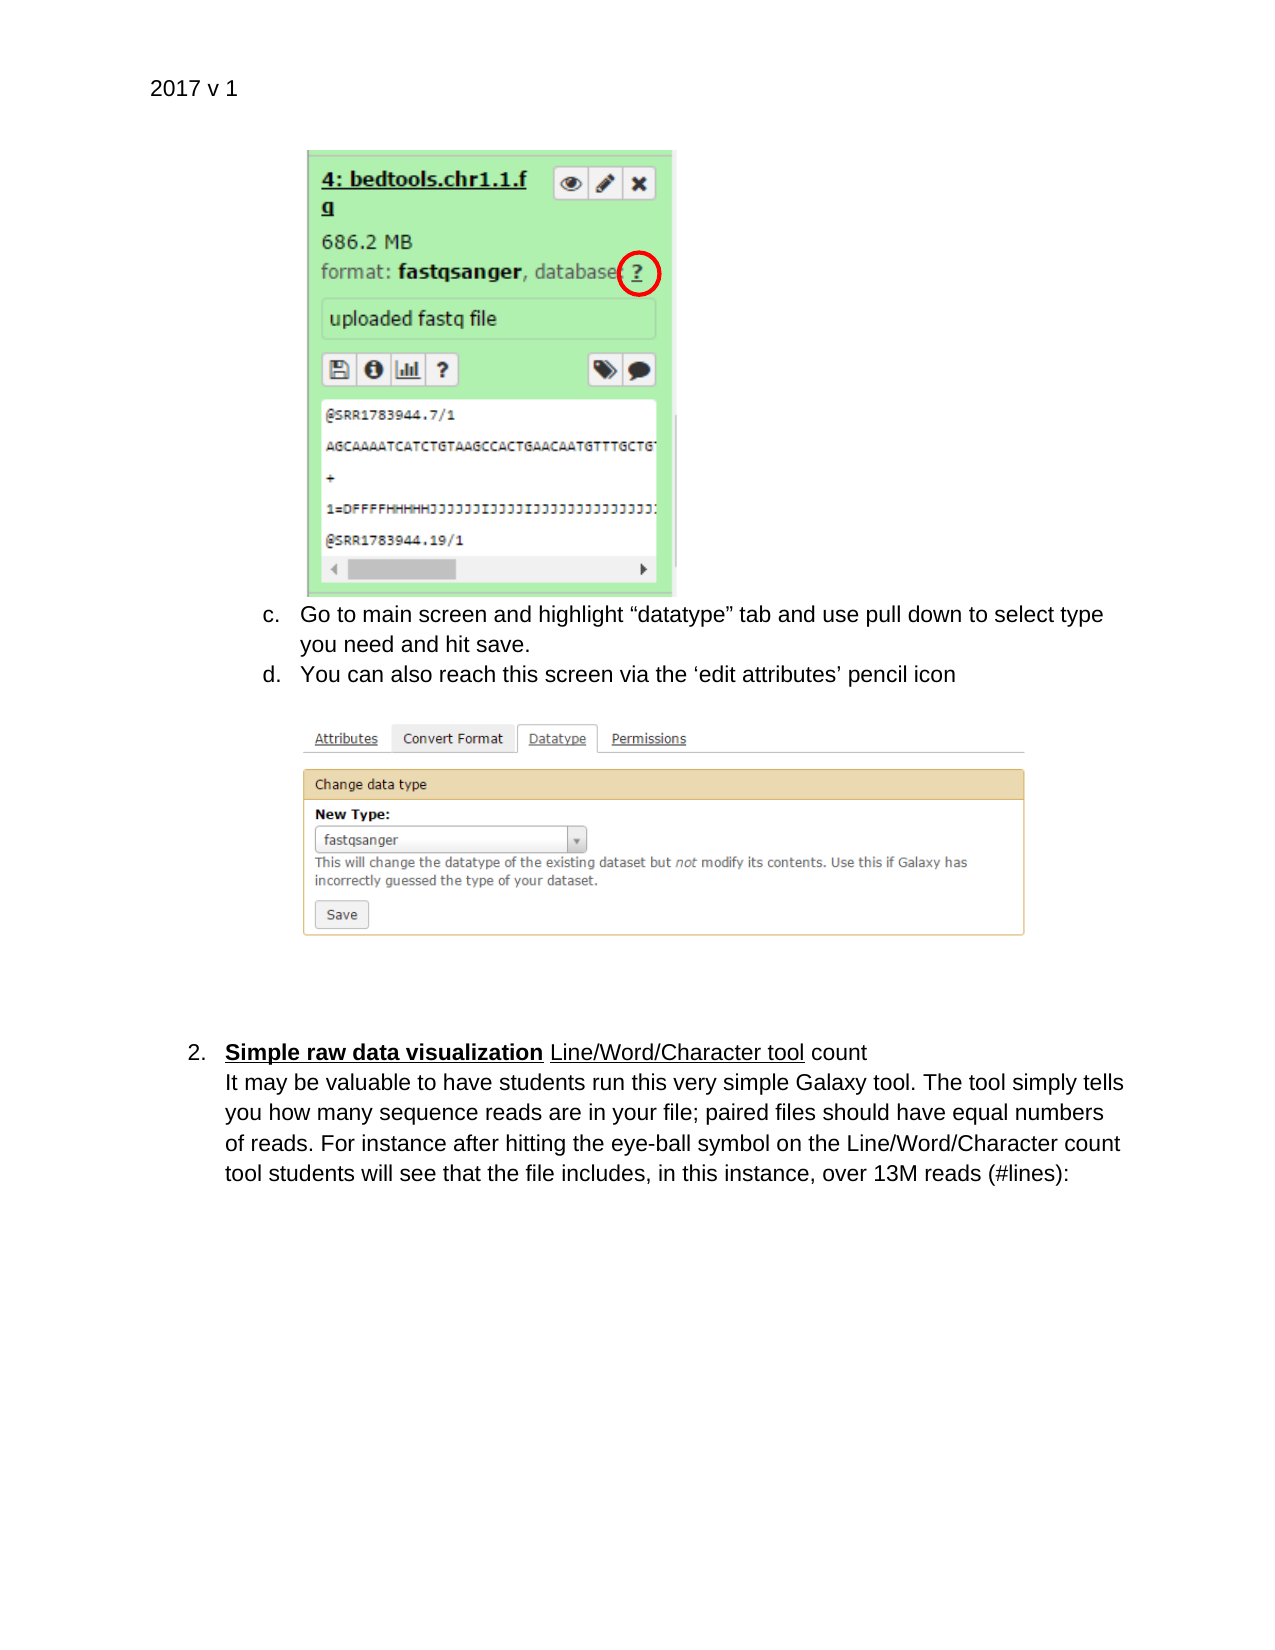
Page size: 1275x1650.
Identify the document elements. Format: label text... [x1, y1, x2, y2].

list It may be valuable to have students run this very simple Galaxy tool. The tool simply tells you how many sequence reads are in your file; paired files should have equal numbers of reads. For instance after hitting the eye-ball symbol on the Line/Word/Character count tool students will see that the file includes, in this instance, over 13M reads (#lines): [225, 1069, 1125, 1186]
list You can also reach this screen via the ‘edit attributes’ pencil icon [262, 661, 1125, 687]
picture [300, 721, 1033, 975]
picture [306, 150, 677, 597]
list Simple raw data visualization Line/Word/Character tool count [187, 1039, 1125, 1065]
list Go to main screen and highlight “datatype” tab and use pull down to select type you need and hit save. [262, 601, 1125, 657]
